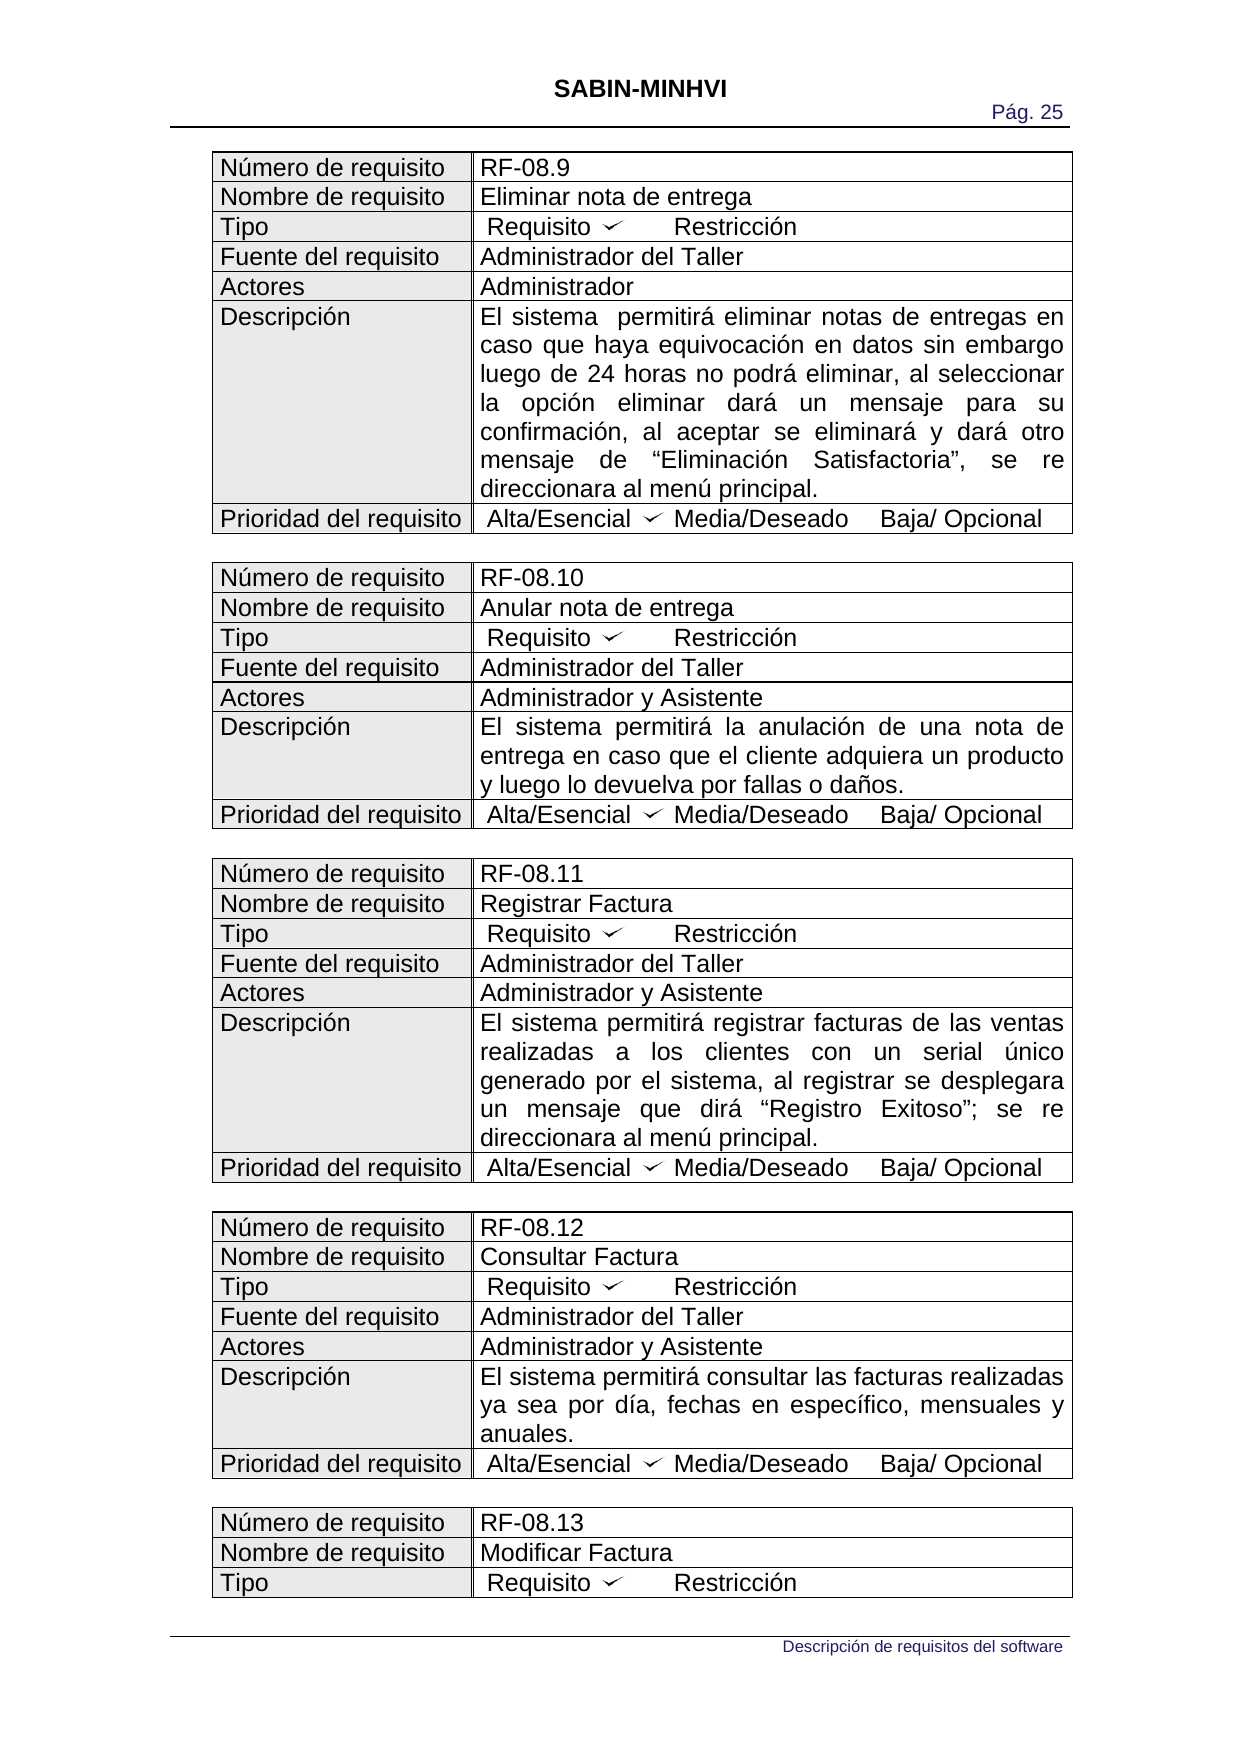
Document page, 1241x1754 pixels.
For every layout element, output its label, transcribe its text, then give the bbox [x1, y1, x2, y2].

picture [597, 920, 630, 943]
table_cell Descripción [213, 1361, 471, 1448]
table_header RF-08.9 [474, 153, 1072, 181]
table_cell Administrador y Asistente [474, 1332, 1072, 1360]
table_cell Descripción [213, 301, 471, 503]
picture [638, 801, 670, 824]
table_cell Media/Deseado [659, 1153, 866, 1182]
table_cell Fuente del requisito [213, 949, 471, 977]
table_cell Modificar Factura [474, 1538, 1072, 1567]
table_header RF-08.12 [474, 1213, 1072, 1241]
picture [597, 213, 630, 236]
table_cell Descripción [213, 1008, 471, 1152]
table_cell Requisito [474, 919, 659, 947]
picture [597, 1569, 630, 1592]
table_cell Requisito [474, 623, 659, 652]
table_cell Alta/Esencial [474, 1449, 659, 1477]
table_cell Nombre de requisito [213, 182, 471, 211]
picture [638, 505, 670, 528]
table_cell Alta/Esencial [474, 504, 659, 532]
table_cell Fuente del requisito [213, 653, 471, 681]
table_cell Tipo [213, 623, 471, 652]
table_cell Media/Deseado [659, 504, 866, 532]
table_cell Prioridad del requisito [213, 1449, 471, 1477]
table_cell Baja/ Opcional [866, 800, 1072, 828]
table_cell Registrar Factura [474, 889, 1072, 918]
table_cell El sistema permitirá la anulación de una nota de entrega en caso que el cliente adquiera un producto y luego lo devuelva por fallas o daños. [474, 712, 1072, 798]
table_header Número de requisito [213, 1213, 471, 1241]
table_cell Eliminar nota de entrega [474, 182, 1072, 211]
table_cell Administrador del Taller [474, 949, 1072, 977]
table_cell Media/Deseado [659, 1449, 866, 1477]
table_cell Nombre de requisito [213, 1538, 471, 1567]
table_header RF-08.11 [474, 859, 1072, 888]
table_cell Prioridad del requisito [213, 1153, 471, 1182]
picture [597, 1273, 630, 1296]
table_cell Requisito [474, 212, 659, 241]
table_cell El sistema permitirá consultar las facturas realizadas ya sea por día, fechas en específico, mensuales y anuales. [474, 1361, 1072, 1448]
table_cell Media/Deseado [659, 800, 866, 828]
table_cell Actores [213, 683, 471, 711]
table_cell Actores [213, 1332, 471, 1360]
table_header Número de requisito [213, 563, 471, 592]
table_header RF-08.13 [474, 1508, 1072, 1537]
table_cell Requisito [474, 1568, 659, 1597]
picture [638, 1450, 670, 1473]
table_cell Baja/ Opcional [866, 1449, 1072, 1477]
table_cell Administrador [474, 272, 1072, 300]
table_cell Administrador del Taller [474, 1302, 1072, 1331]
table_cell Fuente del requisito [213, 242, 471, 271]
table_cell Prioridad del requisito [213, 800, 471, 828]
table_cell Nombre de requisito [213, 593, 471, 622]
table_header RF-08.10 [474, 563, 1072, 592]
table_cell Nombre de requisito [213, 1242, 471, 1271]
table_cell Restricción [659, 623, 1072, 652]
table_cell Administrador del Taller [474, 242, 1072, 271]
table_header Número de requisito [213, 153, 471, 181]
table_cell Tipo [213, 1272, 471, 1301]
table_cell Requisito [474, 1272, 659, 1301]
table_cell Tipo [213, 919, 471, 947]
table_cell Anular nota de entrega [474, 593, 1072, 622]
table_cell Prioridad del requisito [213, 504, 471, 532]
table_cell Restricción [659, 919, 1072, 947]
table_cell Baja/ Opcional [866, 1153, 1072, 1182]
table_cell El sistema permitirá registrar facturas de las ventas realizadas a los clientes con un serial único generado por el sistema, al registrar se desplegara un mensaje que dirá “Registro Exitoso”; se re direccionara al menú principal. [474, 1008, 1072, 1152]
table_cell Administrador del Taller [474, 653, 1072, 681]
table_cell Administrador y Asistente [474, 978, 1072, 1007]
table_cell Fuente del requisito [213, 1302, 471, 1331]
table_header Número de requisito [213, 859, 471, 888]
table_cell Nombre de requisito [213, 889, 471, 918]
table_cell Tipo [213, 1568, 471, 1597]
picture [638, 1154, 670, 1177]
table_cell Descripción [213, 712, 471, 798]
table_cell Alta/Esencial [474, 1153, 659, 1182]
table_cell Actores [213, 272, 471, 300]
table_cell El sistema permitirá eliminar notas de entregas en caso que haya equivocación en datos sin embargo luego de 24 horas no podrá eliminar, al seleccionar la opción eliminar dará un mensaje para su confirmación, al aceptar se eliminará y dará otro mensaje de “Eliminación Satisfactoria”, se re direccionara al menú principal. [474, 301, 1072, 503]
table_cell Consultar Factura [474, 1242, 1072, 1271]
table_cell Restricción [659, 1568, 1072, 1597]
table_cell Tipo [213, 212, 471, 241]
table_cell Actores [213, 978, 471, 1007]
table_cell Restricción [659, 1272, 1072, 1301]
table_cell Baja/ Opcional [866, 504, 1072, 532]
table_cell Restricción [659, 212, 1072, 241]
picture [597, 624, 630, 647]
table_cell Alta/Esencial [474, 800, 659, 828]
table_header Número de requisito [213, 1508, 471, 1537]
table_cell Administrador y Asistente [474, 683, 1072, 711]
